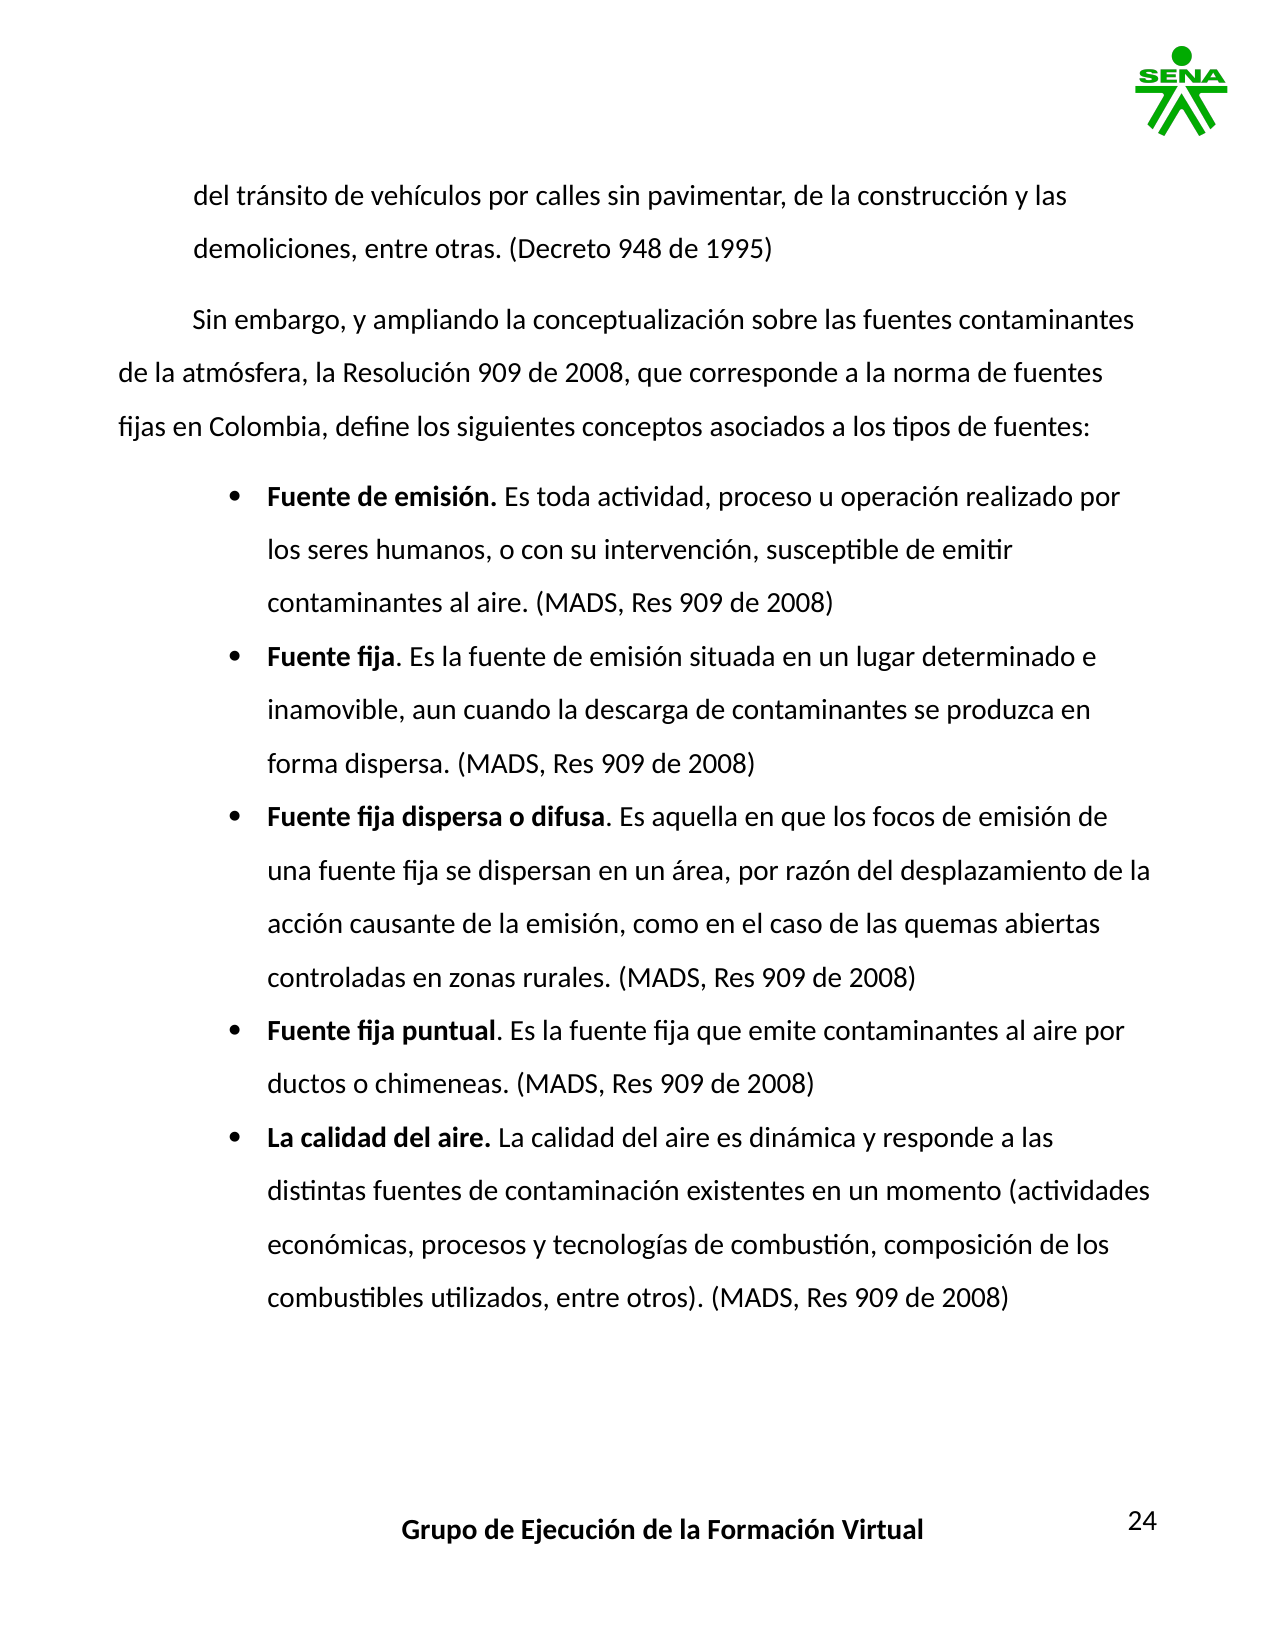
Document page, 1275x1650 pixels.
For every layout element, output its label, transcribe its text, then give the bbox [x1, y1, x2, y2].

list Fuente de emisión. Es toda actividad, proceso u operación realizado por los seres humanos, o con su intervención, susceptible de emitir contaminantes al aire. (MADS, Res 909 de 2008) [229, 478, 1157, 620]
list La calidad del aire. La calidad del aire es dinámica y responde a las distintas fuentes de contaminación existentes en un momento (actividades económicas, procesos y tecnologías de combustión, composición de los combustibles utilizados, entre otros). (MADS, Res 909 de 2008) [229, 1119, 1157, 1315]
list Fuente fija puntual. Es la fuente fija que emite contaminantes al aire por ductos o chimeneas. (MADS, Res 909 de 2008) [229, 1012, 1157, 1101]
list Fuente fija dispersa o difusa. Es aquella en que los focos de emisión de una fuente fija se dispersan en un área, por razón del desplazamiento de la acción causante de la emisión, como en el caso de las quemas abiertas controladas en zonas rurales. (MADS, Res 909 de 2008) [229, 798, 1157, 994]
text Sin embargo, y ampliando la conceptualización sobre las fuentes contaminantes de la atmósfera, la Resolución 909 de 2008, que corresponde a la norma de fuentes fijas en Colombia, define los siguientes conceptos asociados a los tipos de fuentes: [118, 301, 1157, 443]
picture [1135, 46, 1228, 136]
list Fuente fija. Es la fuente de emisión situada en un lugar determinado e inamovible, aun cuando la descarga de contaminantes se produzca en forma dispersa. (MADS, Res 909 de 2008) [229, 638, 1157, 781]
